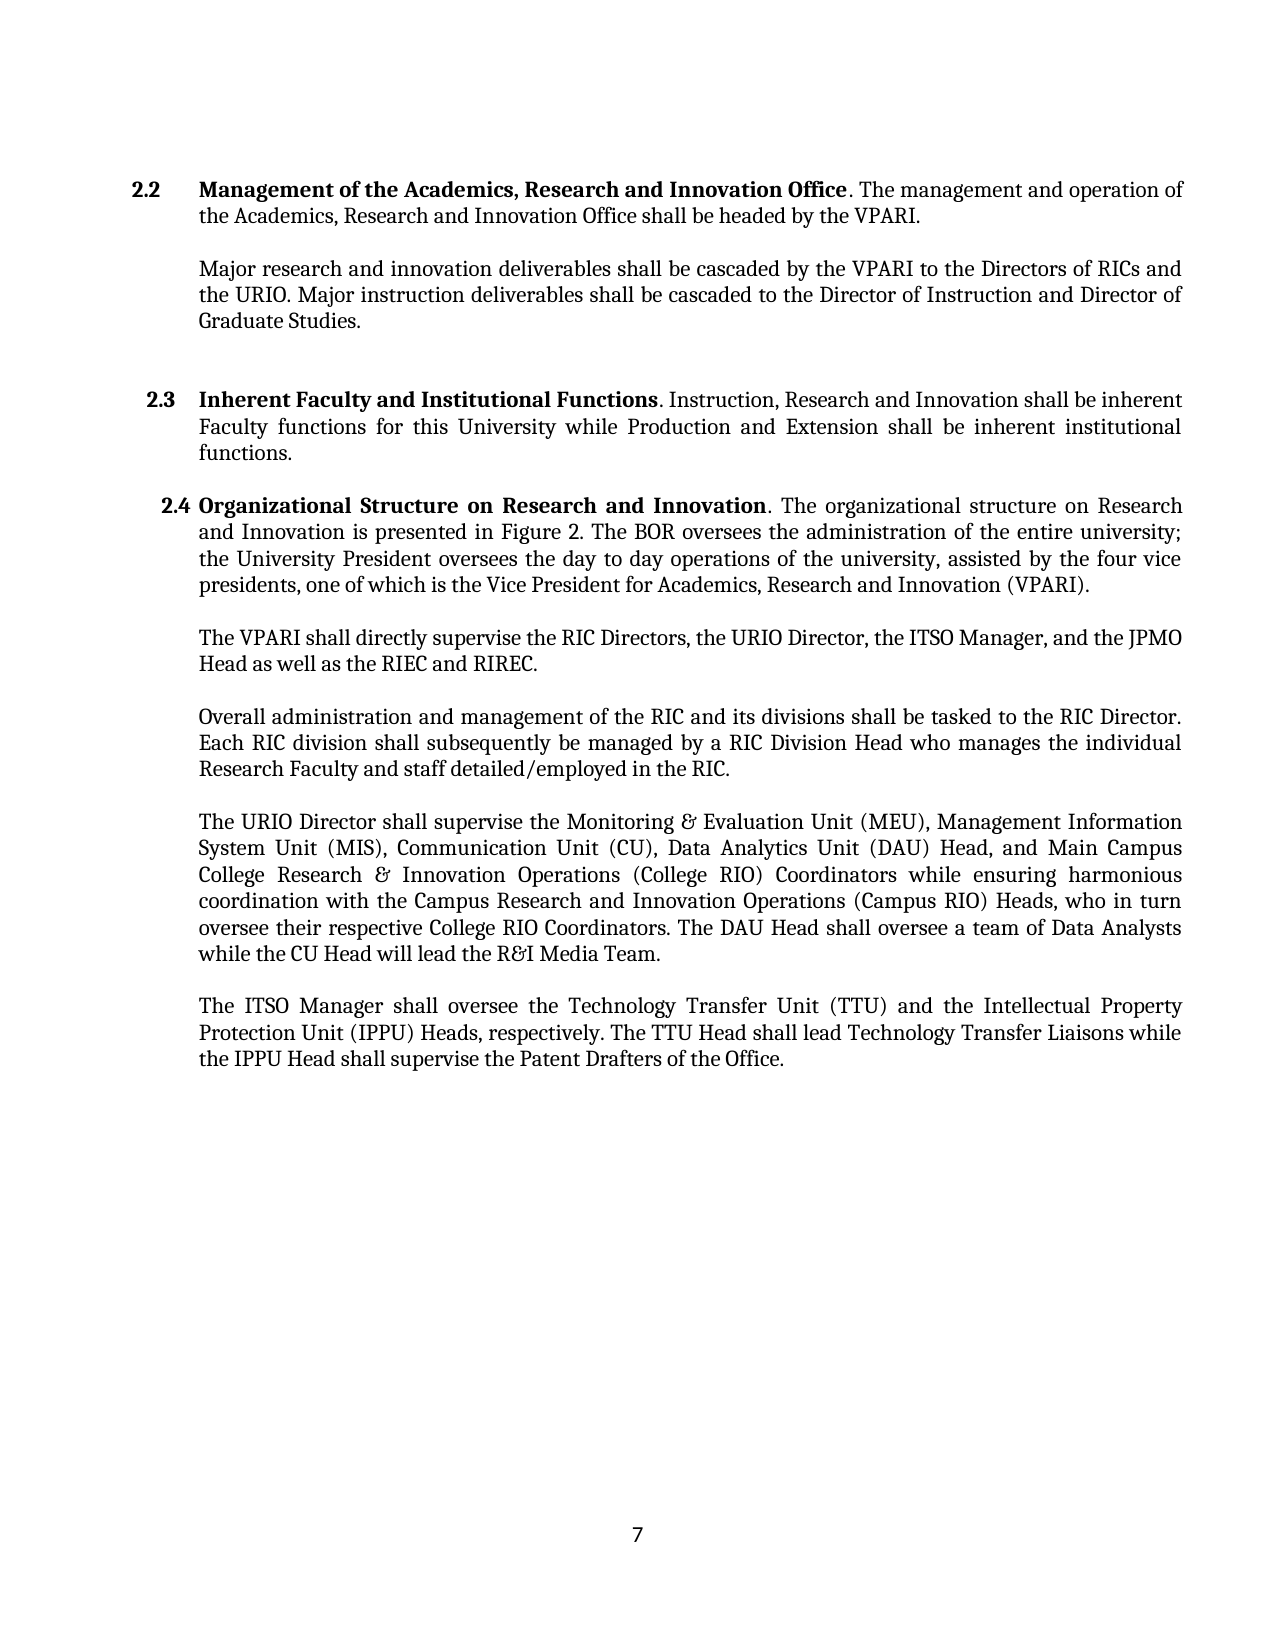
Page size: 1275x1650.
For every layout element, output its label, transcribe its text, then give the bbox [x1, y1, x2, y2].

table_cell Inherent Faculty and Institutional Functions. Instruction, Research and Innovation shall be inherent Faculty functions for this University while Production and Extension shall be inherent institutional functions. [102, 361, 1195, 493]
table_cell Management of the Academics, Research and Innovation Office. The management and operation of the Academics, Research and Innovation Office shall be headed by the VPARI. Major research and innovation deliverables shall be cascaded by the VPARI to the Directors of RICs and the URIO. Major instruction deliverables shall be cascaded to the Director of Instruction and Director of Graduate Studies. [102, 150, 1195, 361]
table_cell Organizational Structure on Research and Innovation. The organizational structure on Research and Innovation is presented in Figure 2. The BOR oversees the administration of the entire university; the University President oversees the day to day operations of the university, assisted by the four vice presidents, one of which is the Vice President for Academics, Research and Innovation (VPARI). The VPARI shall directly supervise the RIC Directors, the URIO Director, the ITSO Manager, and the JPMO Head as well as the RIEC and RIREC. Overall administration and management of the RIC and its divisions shall be tasked to the RIC Director. Each RIC division shall subsequently be managed by a RIC Division Head who manages the individual Research Faculty and staff detailed/employed in the RIC. The URIO Director shall supervise the Monitoring & Evaluation Unit (MEU), Management Information System Unit (MIS), Communication Unit (CU), Data Analytics Unit (DAU) Head, and Main Campus College Research & Innovation Operations (College RIO) Coordinators while ensuring harmonious coordination with the Campus Research and Innovation Operations (Campus RIO) Heads, who in turn oversee their respective College RIO Coordinators. The DAU Head shall oversee a team of Data Analysts while the CU Head will lead the R&I Media Team. The ITSO Manager shall oversee the Technology Transfer Unit (TTU) and the Intellectual Property Protection Unit (IPPU) Heads, respectively. The TTU Head shall lead Technology Transfer Liaisons while the IPPU Head shall supervise the Patent Drafters of the Office. Figure 2. Organizational Structure of the University on Research & Innovation [102, 493, 1195, 1099]
